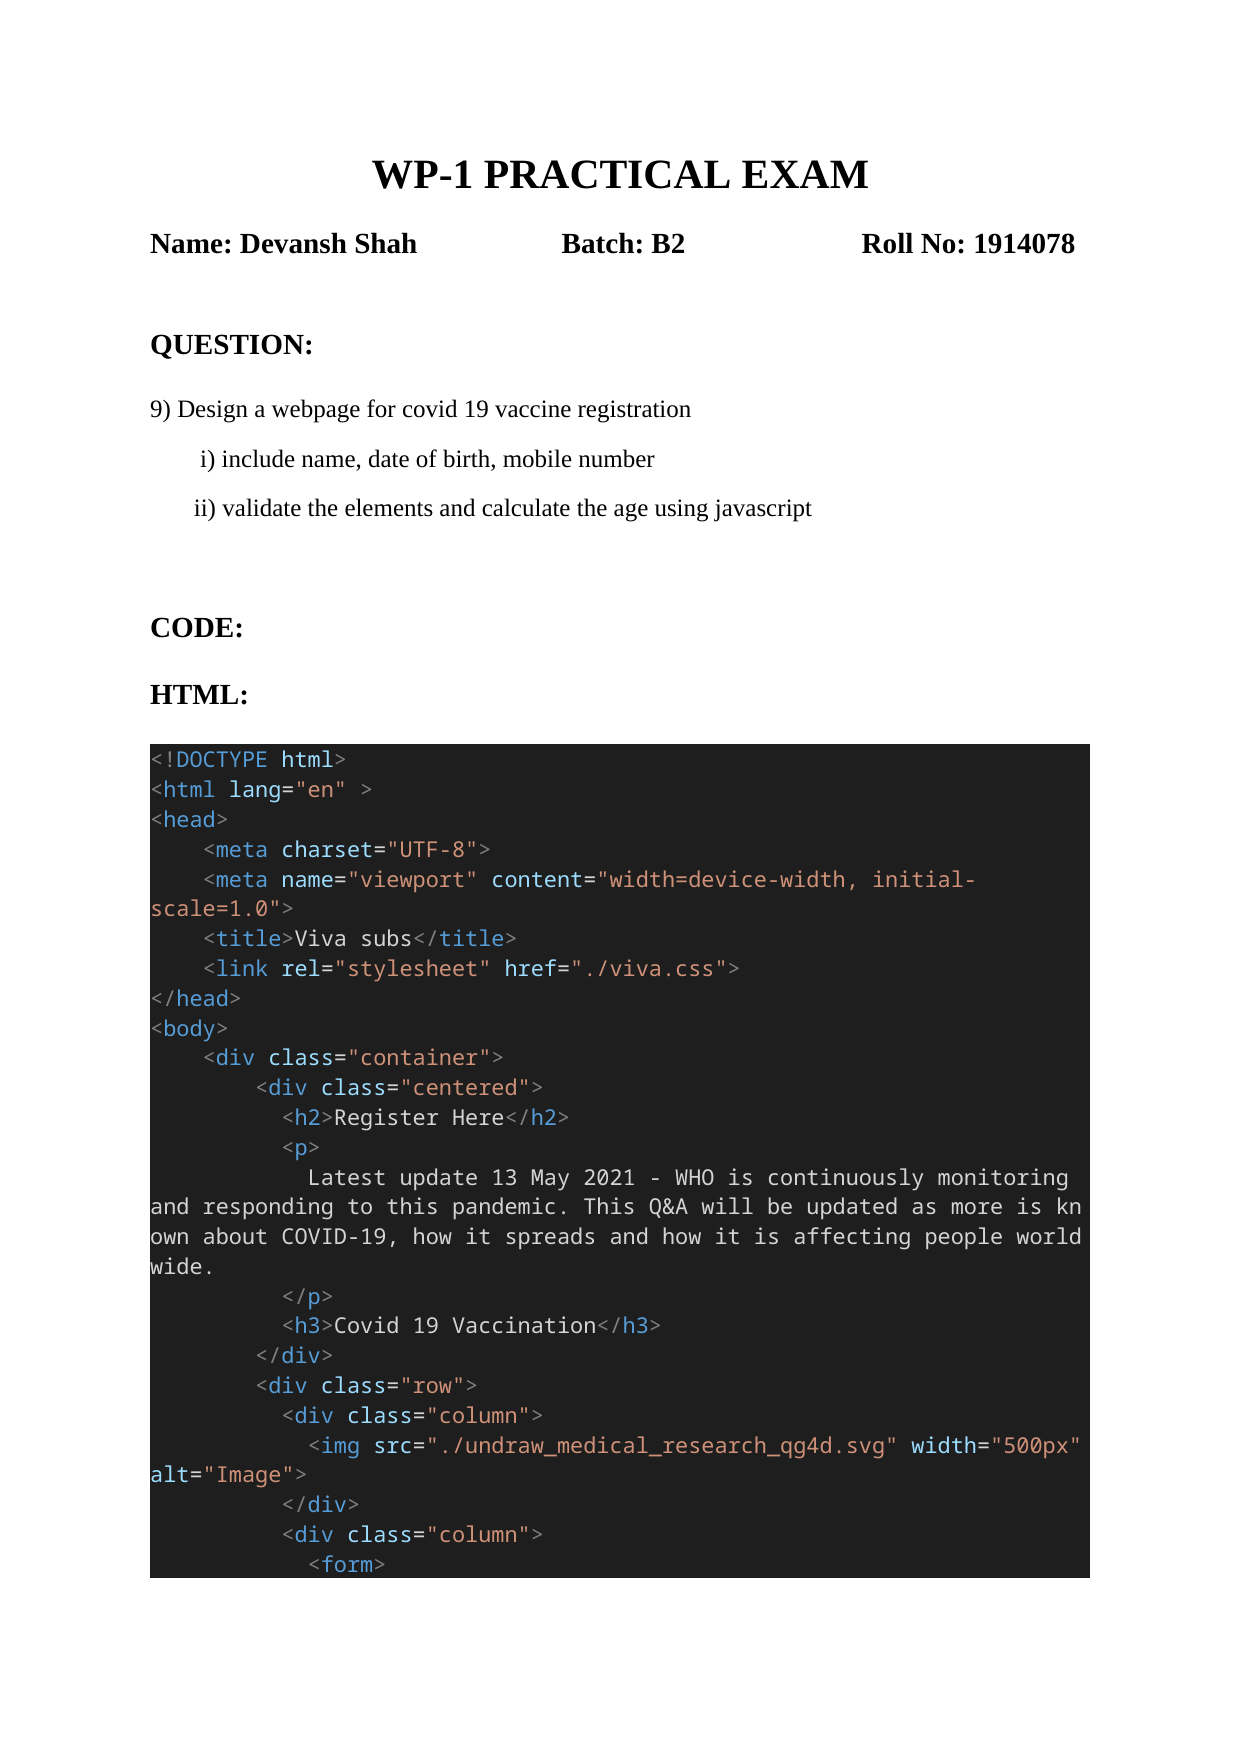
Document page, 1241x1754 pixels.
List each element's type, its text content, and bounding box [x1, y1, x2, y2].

text <div class="row"> [150, 1370, 1090, 1400]
text WP-1 PRACTICAL EXAM [150, 150, 1090, 198]
text Latest update 13 May 2021 - WHO is continuously monitoring and responding to this pandemic. This Q&A will be updated as more is known about COVID-19, how it spreads and how it is affecting people worldwide. [150, 1161, 1090, 1281]
text </div> [150, 1340, 1090, 1370]
text <head> [150, 804, 1090, 834]
text <p> [150, 1132, 1090, 1161]
text <div class="container"> [150, 1042, 1090, 1072]
text i) include name, date of birth, mobile number [150, 444, 1090, 473]
text <link rel="stylesheet" href="./viva.css"> [150, 953, 1090, 983]
text <img src="./undraw_medical_research_qg4d.svg" width="500px" alt="Image"> [150, 1429, 1090, 1489]
text <div class="column"> [150, 1400, 1090, 1429]
text <html lang="en" > [150, 774, 1090, 804]
text 9) Design a webpage for covid 19 vaccine registration [150, 394, 1090, 423]
text CODE: [150, 610, 1090, 644]
text <div class="centered"> [150, 1072, 1090, 1102]
text <div class="column"> [150, 1519, 1090, 1549]
text ii) validate the elements and calculate the age using javascript [150, 493, 1090, 522]
text <!DOCTYPE html> [150, 744, 1090, 774]
text HTML: [150, 677, 1090, 711]
text </div> [150, 1489, 1090, 1519]
text <h3>Covid 19 Vaccination</h3> [150, 1310, 1090, 1340]
text QUESTION: [150, 327, 1090, 361]
text <body> [150, 1012, 1090, 1042]
text Name: Devansh Shah Batch: B2 Roll No: 1914078 [150, 227, 1090, 260]
text <title>Viva subs</title> [150, 923, 1090, 953]
text <meta name="viewport" content="width=device-width, initial-scale=1.0"> [150, 863, 1090, 923]
text </p> [150, 1281, 1090, 1310]
text <meta charset="UTF-8"> [150, 834, 1090, 863]
text <form> [150, 1549, 1090, 1578]
text <h2>Register Here</h2> [150, 1102, 1090, 1132]
text </head> [150, 983, 1090, 1012]
